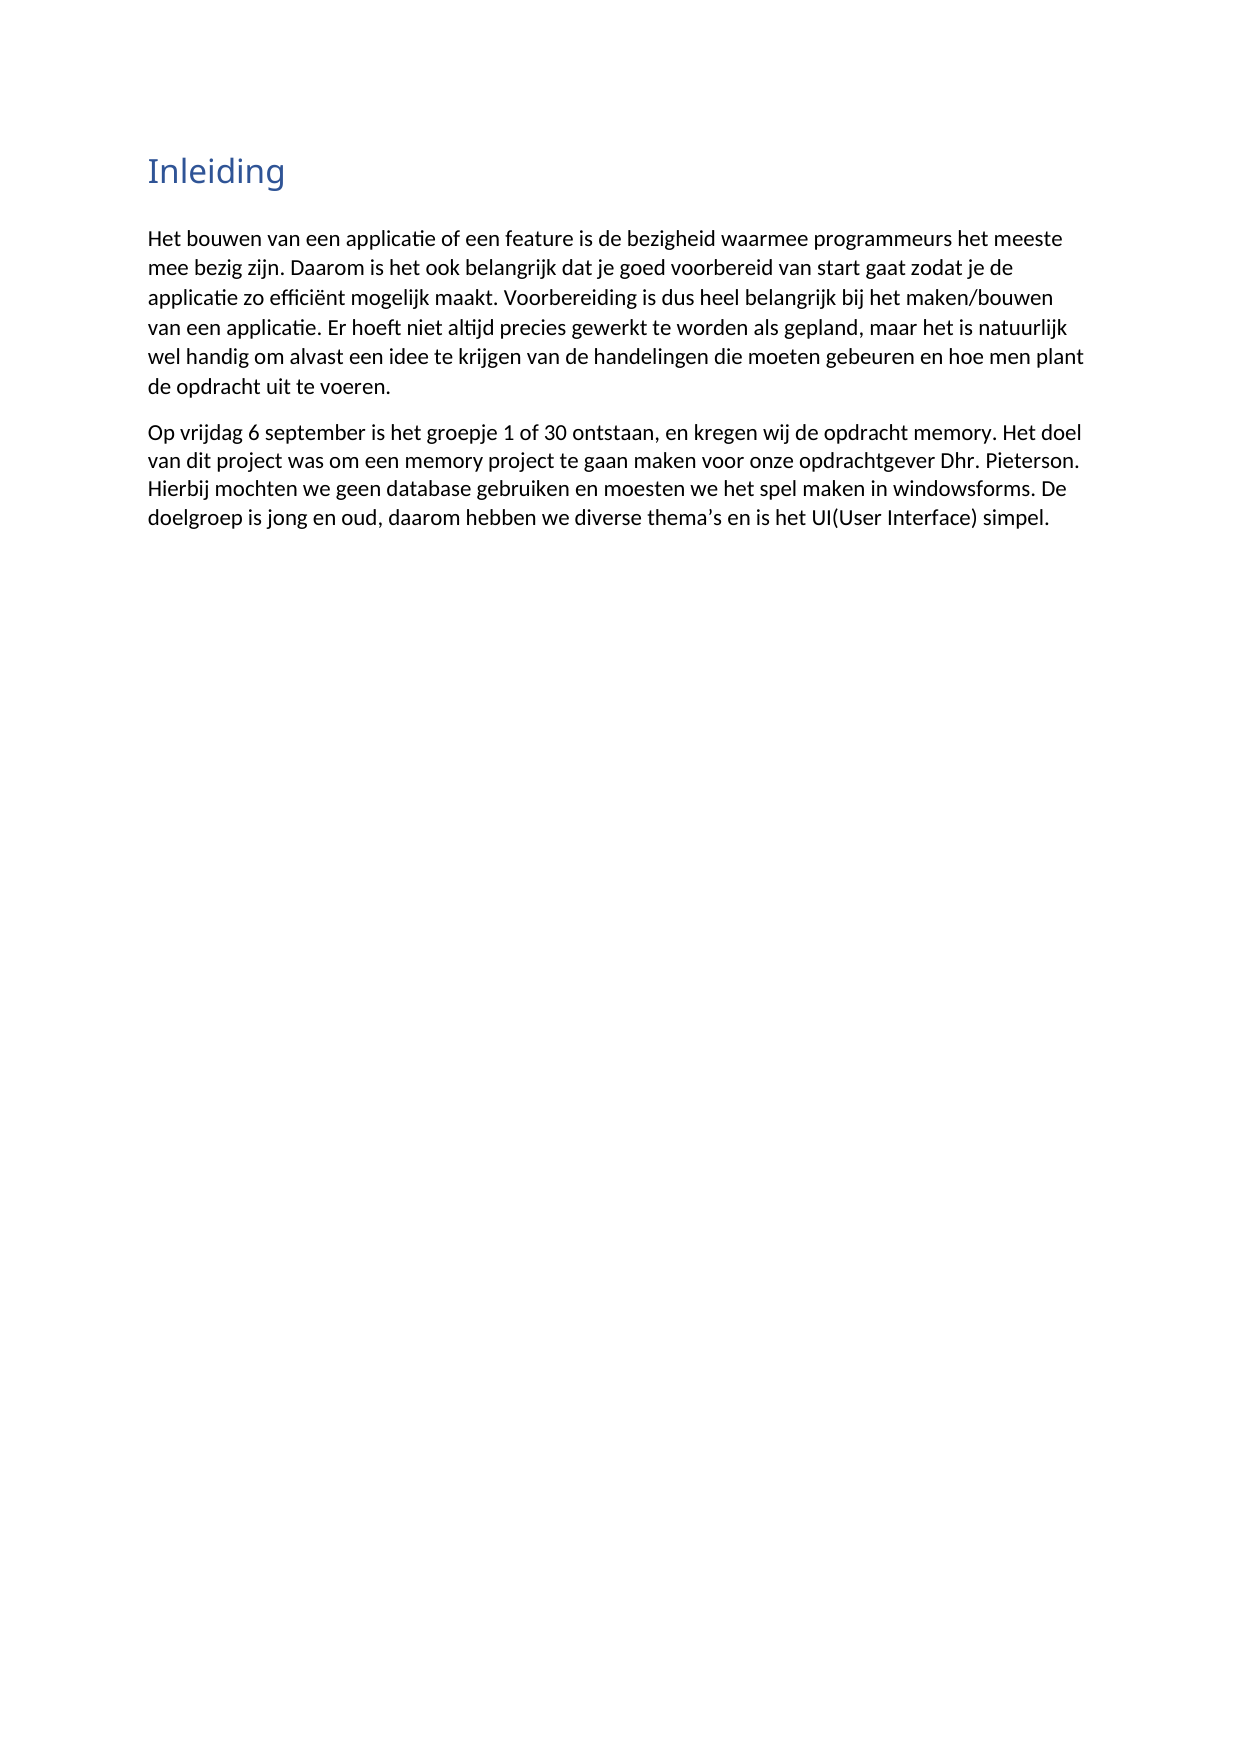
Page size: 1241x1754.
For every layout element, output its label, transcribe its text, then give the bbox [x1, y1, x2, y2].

subtitle Inleiding [148, 148, 1093, 193]
text Op vrijdag 6 september is het groepje 1 of 30 ontstaan, en kregen wij de opdracht memory. Het doel van dit project was om een memory project te gaan maken voor onze opdrachtgever Dhr. Pieterson. Hierbij mochten we geen database gebruiken en moesten we het spel maken in windowsforms. De doelgroep is jong en oud, daarom hebben we diverse thema’s en is het UI(User Interface) simpel. [148, 418, 1093, 531]
text Het bouwen van een applicatie of een feature is de bezigheid waarmee programmeurs het meeste mee bezig zijn. Daarom is het ook belangrijk dat je goed voorbereid van start gaat zodat je de applicatie zo efficiënt mogelijk maakt. Voorbereiding is dus heel belangrijk bij het maken/bouwen van een applicatie. Er hoeft niet altijd precies gewerkt te worden als gepland, maar het is natuurlijk wel handig om alvast een idee te krijgen van de handelingen die moeten gebeuren en hoe men plant de opdracht uit te voeren. [148, 224, 1093, 400]
